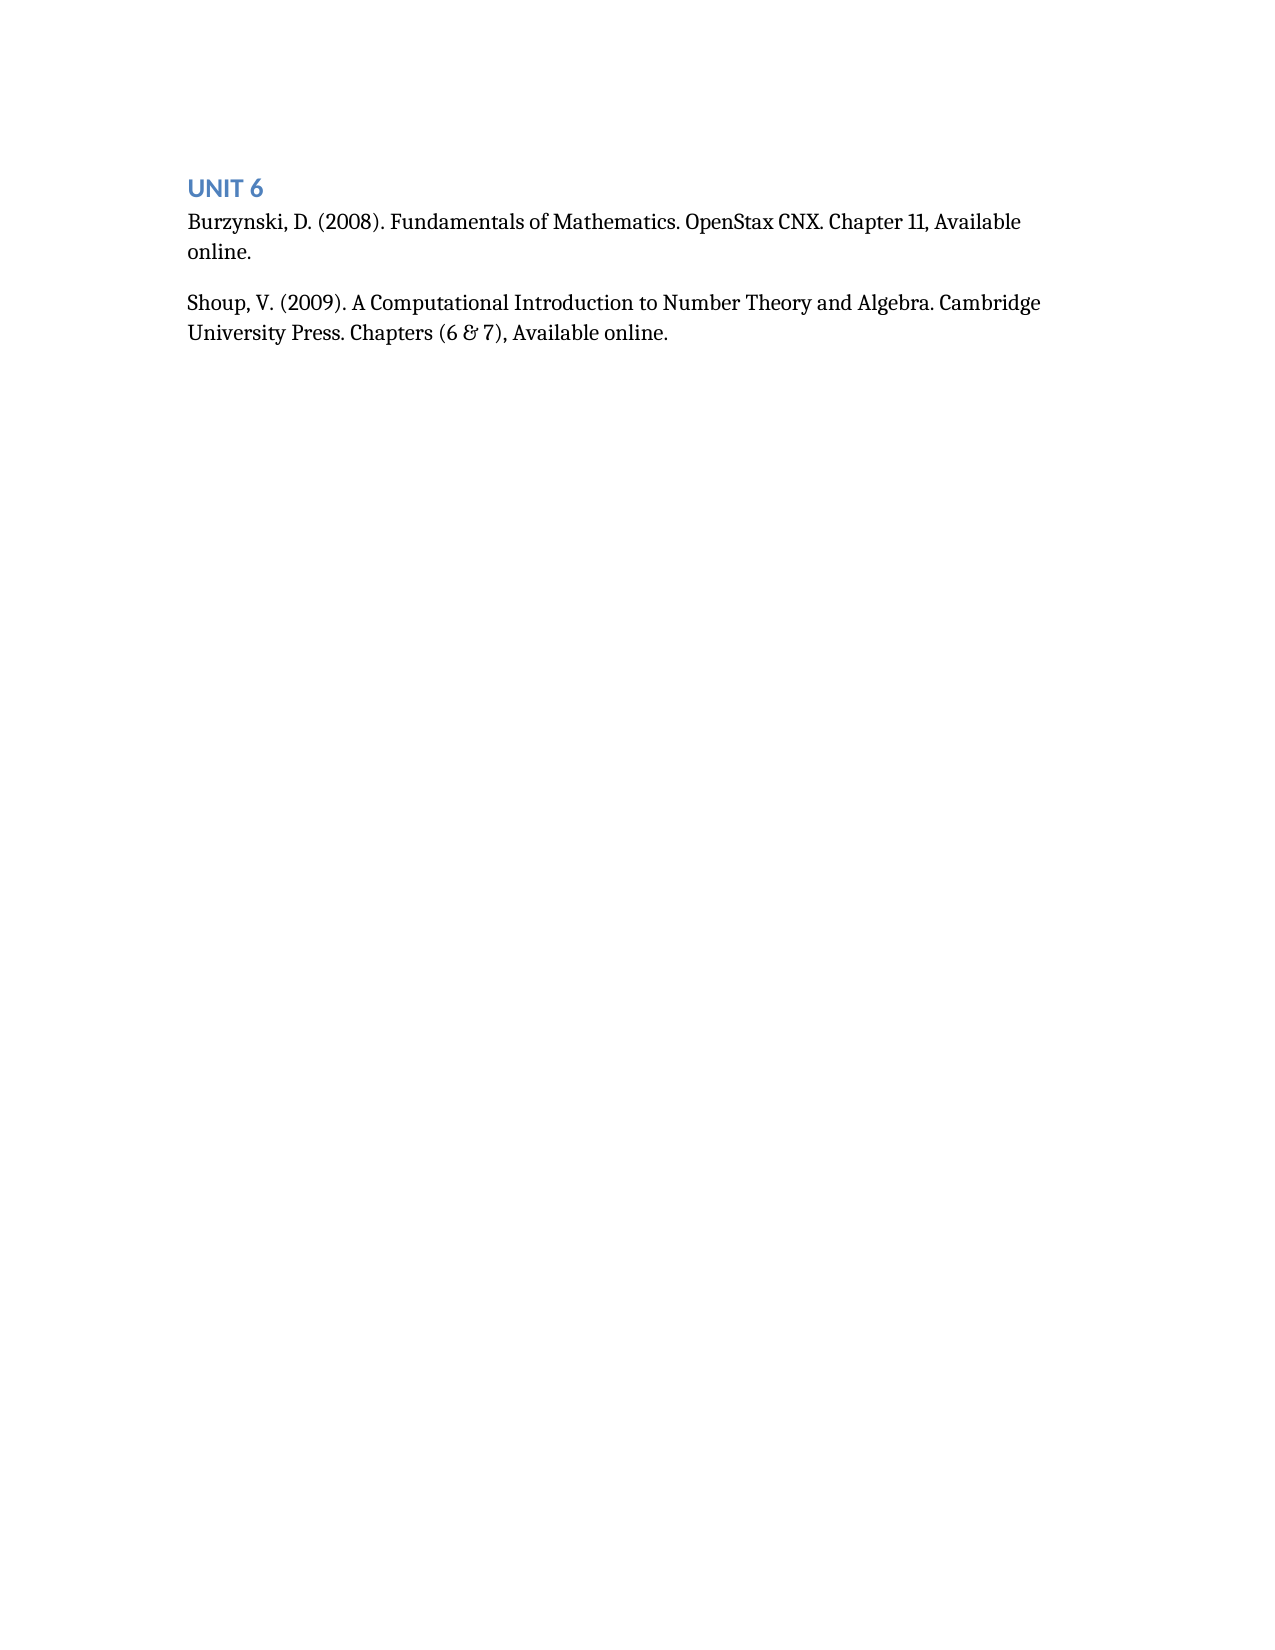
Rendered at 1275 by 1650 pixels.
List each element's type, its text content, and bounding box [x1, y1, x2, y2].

text Shoup, V. (2009). A Computational Introduction to Number Theory and Algebra. Cambridge University Press. Chapters (6 & 7), Available online. [187, 290, 1087, 347]
text Burzynski, D. (2008). Fundamentals of Mathematics. OpenStax CNX. Chapter 11, Available online. [187, 209, 1087, 265]
subtitle UNIT 6 [187, 171, 1087, 204]
